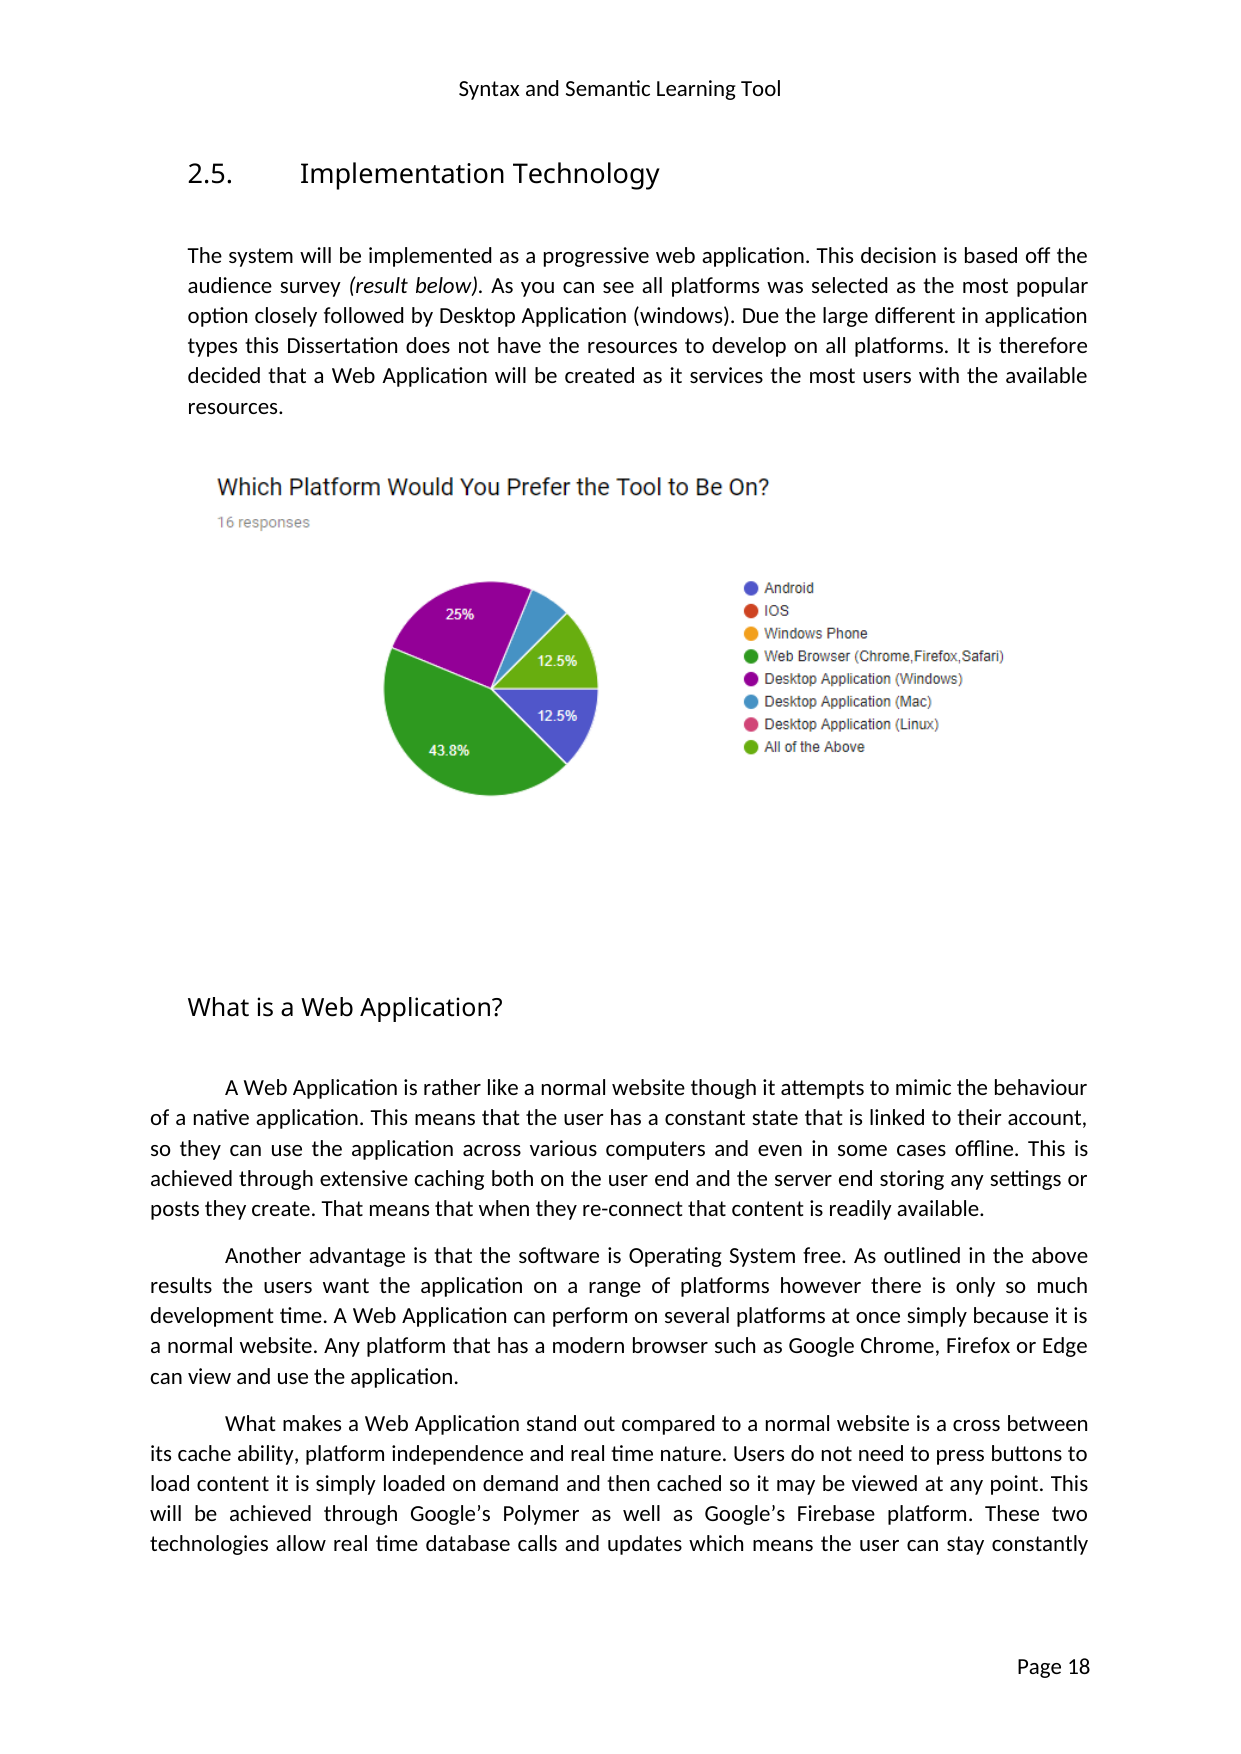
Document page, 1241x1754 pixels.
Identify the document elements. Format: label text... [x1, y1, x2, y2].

picture [177, 438, 1063, 924]
text The system will be implemented as a progressive web application. This decision is based off the audience survey (result below). As you can see all platforms was selected as the most popular option closely followed by Desktop Application (windows). Due the large different in application types this Dissertation does not have the resources to develop on all platforms. It is therefore decided that a Web Application will be created as it services the most users with the available resources. [187, 241, 1090, 420]
subtitle Implementation Technology [187, 154, 1090, 191]
text A Web Application is rather like a normal website though it attempts to mimic the behaviour of a native application. This means that the user has a constant state that is linked to their account, so they can use the application across various computers and even in some cases offline. This is achieved through extensive caching both on the user end and the server end storing any settings or posts they create. That means that when they re-connect that content is readily available. [150, 1073, 1090, 1222]
text Another advantage is that the software is Operating System free. As outlined in the above results the users want the application on a range of platforms however there is only so much development time. A Web Application can perform on several platforms at once simply because it is a normal website. Any platform that has a modern browser such as Google Chrome, Firefox or Edge can view and use the application. [150, 1241, 1090, 1390]
subtitle What is a Web Application? [150, 990, 1090, 1024]
